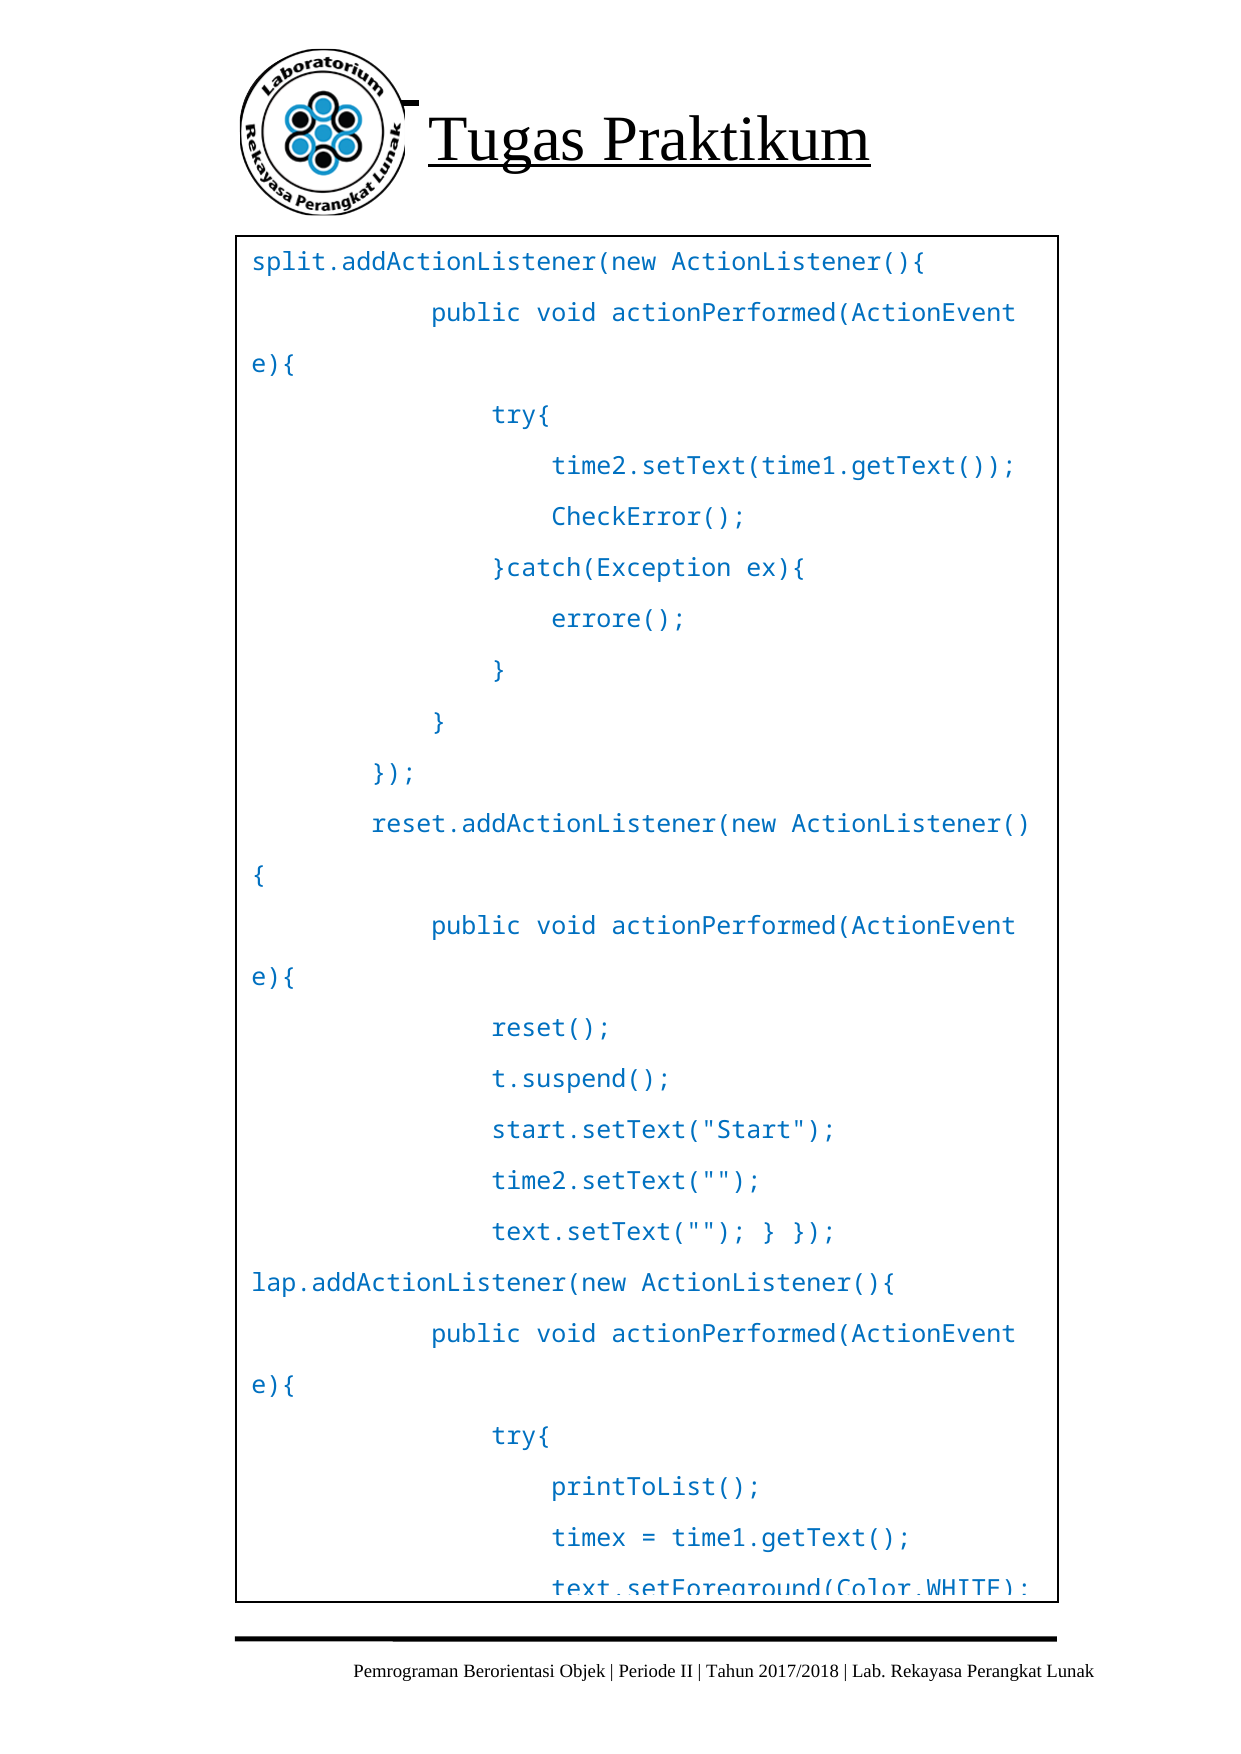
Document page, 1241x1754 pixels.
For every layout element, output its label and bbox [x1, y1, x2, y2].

picture [239, 48, 405, 214]
